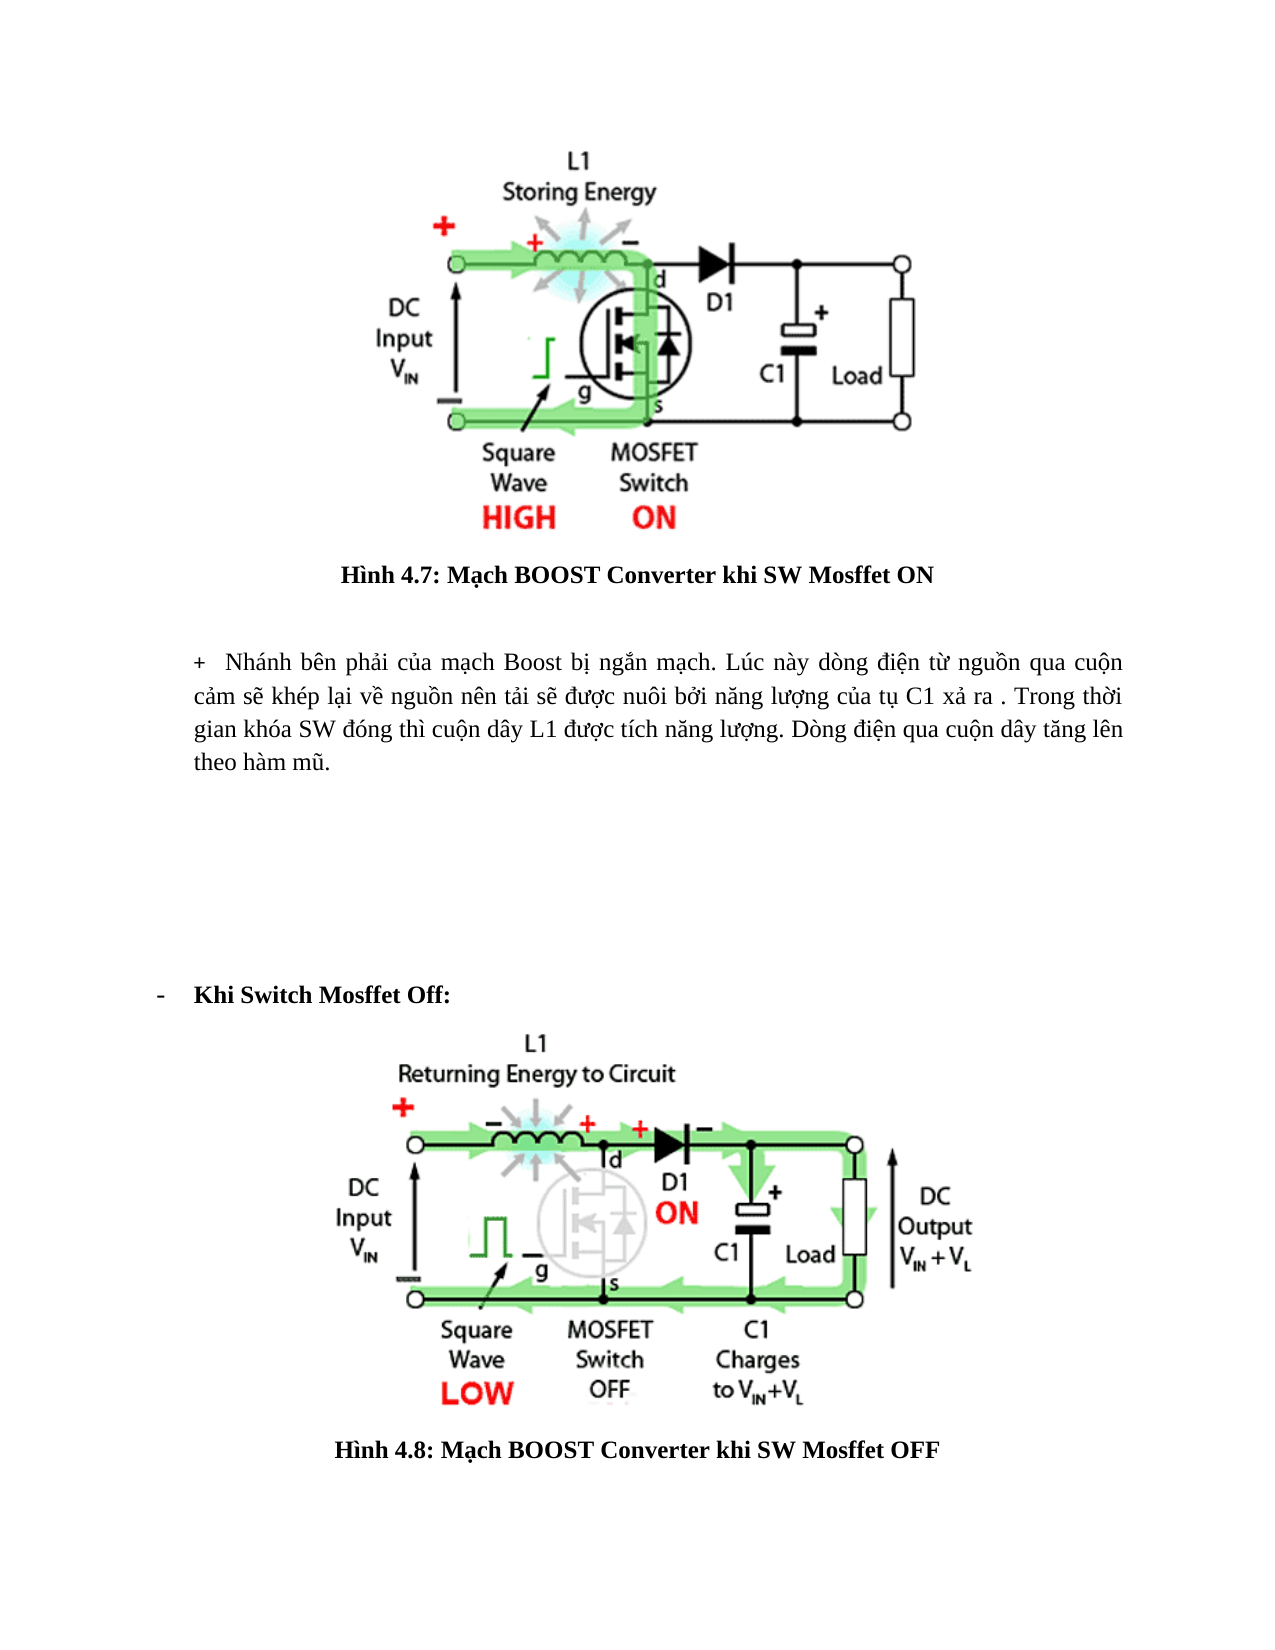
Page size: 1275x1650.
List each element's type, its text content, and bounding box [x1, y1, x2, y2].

list Khi Switch Mosffet Off: [156, 978, 1125, 1009]
text Hình 4.8: Mạch BOOST Converter khi SW Mosffet OFF [150, 1435, 1125, 1464]
list + Nhánh bên phải của mạch Boost bị ngắn mạch. Lúc này dòng điện từ nguồn qua cuộn cảm sẽ khép lại về nguồn nên tải sẽ được nuôi bởi năng lượng của tụ C1 xả ra . Trong thời gian khóa SW đóng thì cuộn dây L1 được tích năng lượng. Dòng điện qua cuộn dây tăng lên theo hàm mũ. [194, 647, 1125, 776]
picture [331, 1011, 988, 1417]
text Hình 4.7: Mạch BOOST Converter khi SW Mosffet ON [150, 561, 1125, 589]
picture [374, 150, 945, 536]
